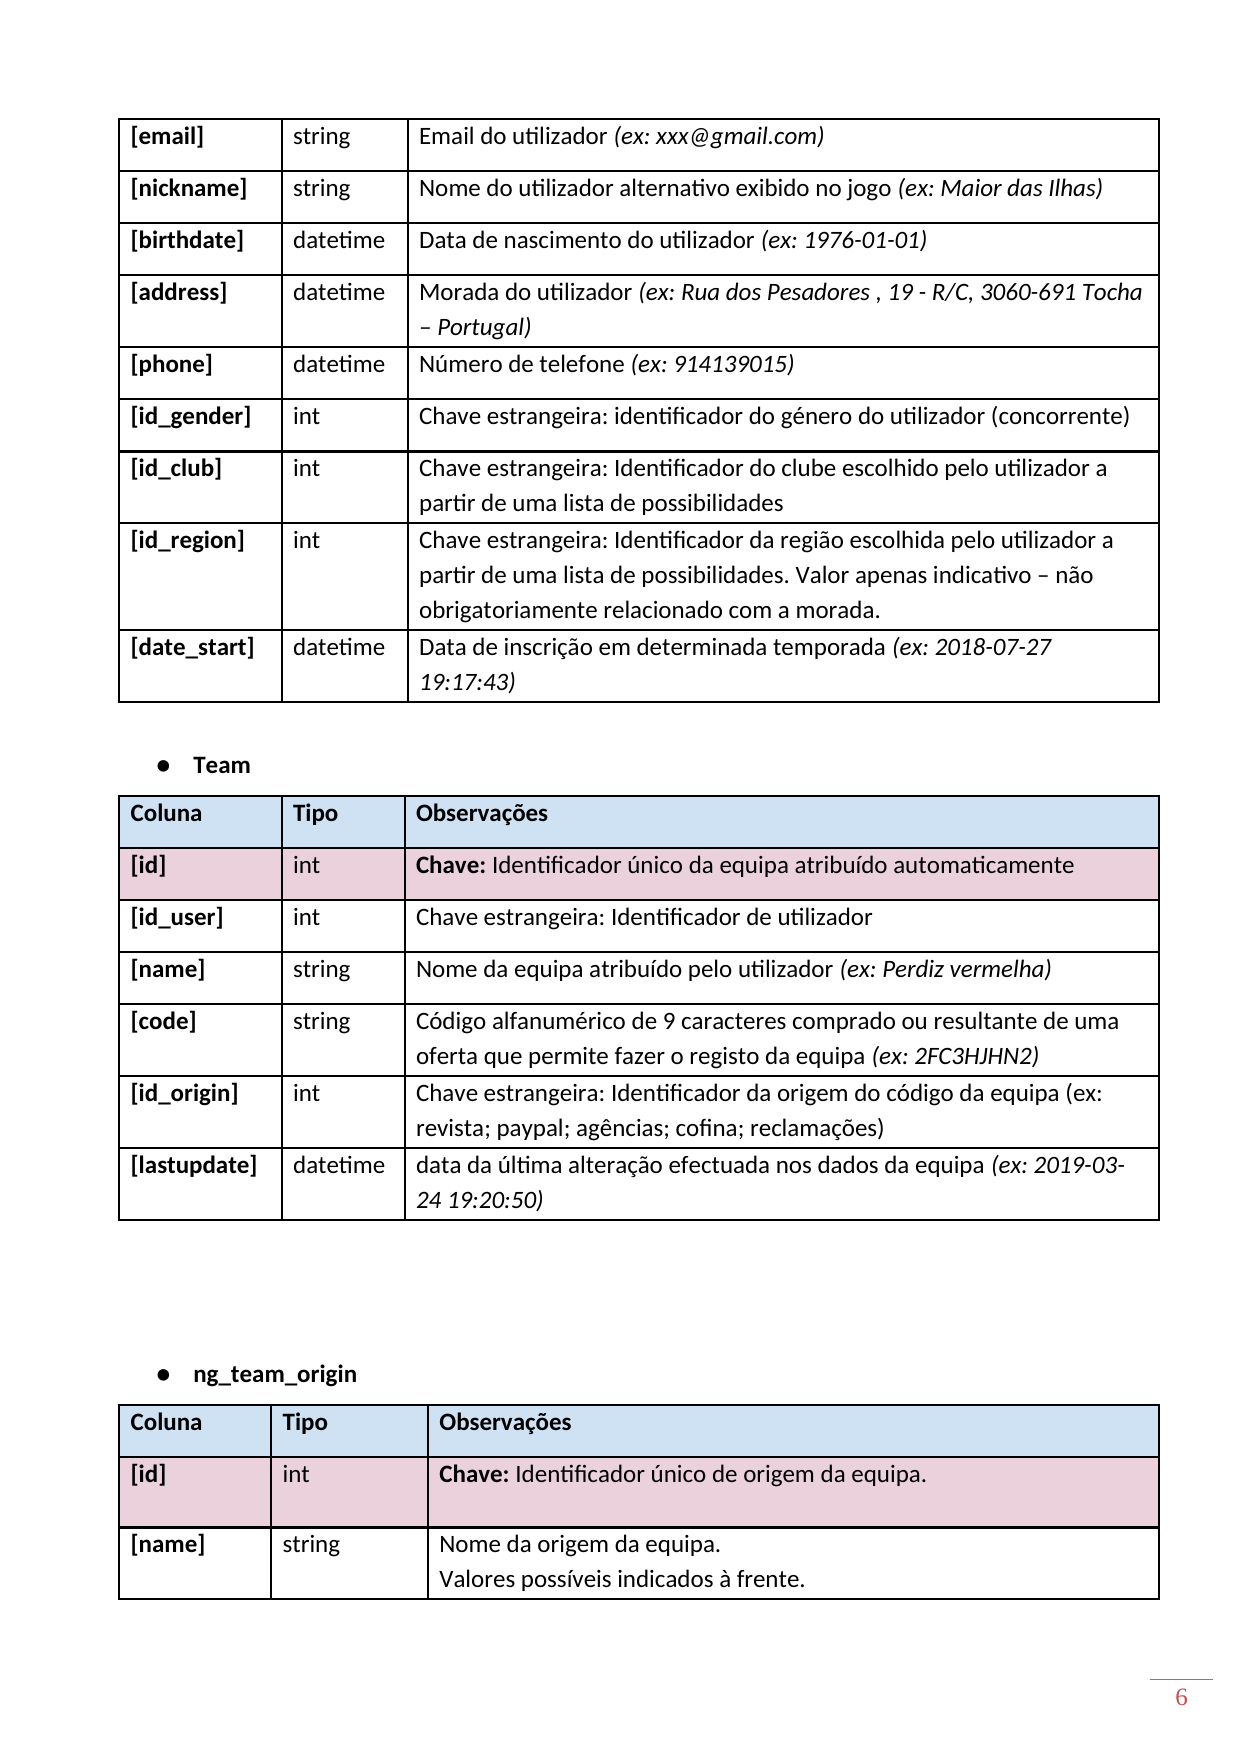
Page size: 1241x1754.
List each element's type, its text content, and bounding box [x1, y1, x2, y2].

table_cell [id_gender] [120, 400, 281, 450]
table_cell [id_user] [120, 901, 281, 951]
table_header Coluna [120, 797, 281, 847]
table_cell [date_start] [120, 631, 281, 701]
table_cell Chave estrangeira: Identificador da região escolhida pelo utilizador a partir de uma lista de possibilidades. Valor apenas indicativo – não obrigatoriamente relacionado com a morada. [409, 524, 1158, 629]
list Team [156, 749, 1122, 779]
table_cell Data de inscrição em determinada temporada (ex: 2018-07-27 19:17:43) [409, 631, 1158, 701]
table_cell datetime [283, 1149, 404, 1218]
table_cell Data de nascimento do utilizador (ex: 1976-01-01) [409, 224, 1158, 274]
table_cell [code] [120, 1005, 281, 1075]
table_cell Código alfanumérico de 9 caracteres comprado ou resultante de uma oferta que permite fazer o registo da equipa (ex: 2FC3HJHN2) [406, 1005, 1158, 1075]
table_cell datetime [283, 224, 407, 274]
table_cell string [272, 1529, 427, 1598]
table_cell Chave estrangeira: Identificador de utilizador [406, 901, 1158, 951]
table_cell Chave estrangeira: Identificador do clube escolhido pelo utilizador a partir de uma lista de possibilidades [409, 453, 1158, 522]
table_cell int [283, 1077, 404, 1147]
table_cell int [283, 849, 404, 899]
table_cell [id] [120, 849, 281, 899]
table_cell string [283, 120, 407, 170]
table_cell datetime [283, 348, 407, 398]
table_cell string [283, 172, 407, 222]
table_cell [id] [120, 1458, 270, 1526]
table_cell string [283, 953, 404, 1003]
table_header Observações [406, 797, 1158, 847]
table_cell Morada do utilizador (ex: Rua dos Pesadores , 19 - R/C, 3060-691 Tocha – Portugal) [409, 276, 1158, 346]
table_cell [name] [120, 1529, 270, 1598]
table_cell int [283, 901, 404, 951]
table_cell datetime [283, 631, 407, 701]
table_cell Nome da equipa atribuído pelo utilizador (ex: Perdiz vermelha) [406, 953, 1158, 1003]
table_cell [id_club] [120, 453, 281, 522]
table_cell int [283, 400, 407, 450]
table_cell [phone] [120, 348, 281, 398]
table_cell Email do utilizador (ex: xxx@gmail.com) [409, 120, 1158, 170]
table_cell [nickname] [120, 172, 281, 222]
table_cell data da última alteração efectuada nos dados da equipa (ex: 2019-03-24 19:20:50) [406, 1149, 1158, 1218]
table_header Tipo [283, 797, 404, 847]
table_header Tipo [272, 1406, 427, 1456]
table_cell [id_region] [120, 524, 281, 629]
table_cell [birthdate] [120, 224, 281, 274]
table_cell Chave estrangeira: Identificador da origem do código da equipa (ex: revista; paypal; agências; cofina; reclamações) [406, 1077, 1158, 1147]
table_cell [id_origin] [120, 1077, 281, 1147]
table_cell int [283, 524, 407, 629]
list ng_team_origin [156, 1358, 1122, 1388]
table_cell Chave: Identificador único de origem da equipa. [429, 1458, 1158, 1526]
table_cell [address] [120, 276, 281, 346]
table_cell string [283, 1005, 404, 1075]
table_cell Nome da origem da equipa. Valores possíveis indicados à frente. [429, 1529, 1158, 1598]
table_cell Número de telefone (ex: 914139015) [409, 348, 1158, 398]
table_cell int [283, 453, 407, 522]
table_cell datetime [283, 276, 407, 346]
table_header Observações [429, 1406, 1158, 1456]
table_cell [lastupdate] [120, 1149, 281, 1218]
table_header Coluna [120, 1406, 270, 1456]
table_cell [email] [120, 120, 281, 170]
table_cell Nome do utilizador alternativo exibido no jogo (ex: Maior das Ilhas) [409, 172, 1158, 222]
table_cell Chave estrangeira: identificador do género do utilizador (concorrente) [409, 400, 1158, 450]
table_cell Chave: Identificador único da equipa atribuído automaticamente [406, 849, 1158, 899]
table_cell int [272, 1458, 427, 1526]
table_cell [name] [120, 953, 281, 1003]
